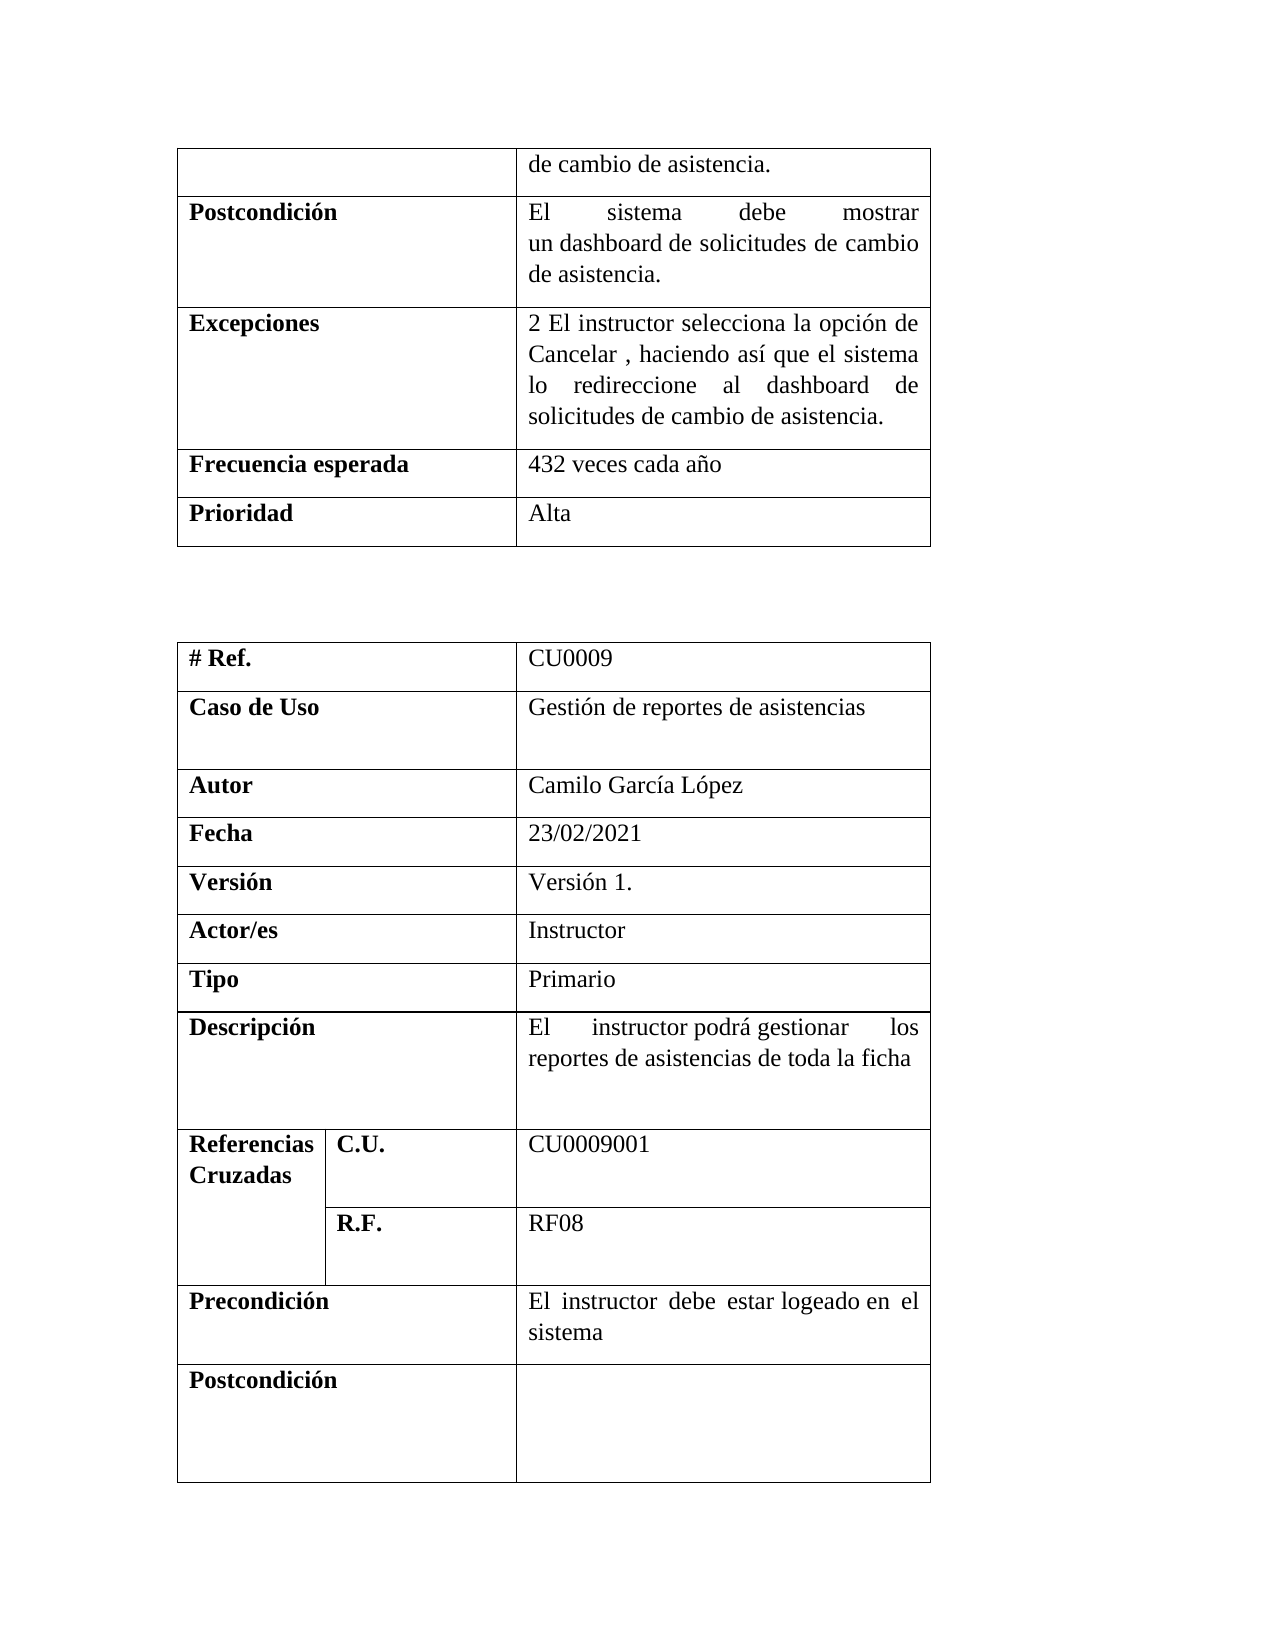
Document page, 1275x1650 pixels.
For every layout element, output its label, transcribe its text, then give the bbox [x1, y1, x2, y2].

table_cell Postcondición [178, 197, 516, 307]
table_header # Ref. [178, 643, 516, 691]
table_cell Precondición [178, 1286, 516, 1364]
table_cell Tipo [178, 964, 516, 1011]
table_cell CU0009001 [517, 1130, 930, 1207]
table_cell Versión 1. [517, 867, 930, 914]
table_header CU0009 [517, 643, 930, 691]
table_cell Camilo García López [517, 770, 930, 817]
table_cell Versión [178, 867, 516, 914]
table_cell Gestión de reportes de asistencias [517, 692, 930, 769]
table_cell Frecuencia esperada [178, 450, 516, 497]
table_cell Postcondición [178, 1365, 516, 1482]
table_cell El instructor debe estar logeado en el sistema [517, 1286, 930, 1364]
table_cell El sistema debe mostrar un dashboard de solicitudes de cambio de asistencia. [517, 197, 930, 307]
table_cell 23/02/2021 [517, 818, 930, 866]
table_cell 432 veces cada año [517, 450, 930, 497]
table_cell Primario [517, 964, 930, 1011]
table_cell Referencias Cruzadas [178, 1130, 325, 1285]
table_cell [517, 1365, 930, 1482]
table_cell RF08 [517, 1208, 930, 1285]
table_cell Prioridad [178, 498, 516, 546]
table_cell Autor [178, 770, 516, 817]
table_cell R.F. [326, 1208, 516, 1285]
table_cell 2 El instructor selecciona la opción de Cancelar , haciendo así que el sistema lo redireccione al dashboard de solicitudes de cambio de asistencia. [517, 308, 930, 448]
table_cell Alta [517, 498, 930, 546]
table_cell El instructor podrá gestionar los reportes de asistencias de toda la ficha [517, 1013, 930, 1128]
table_cell Excepciones [178, 308, 516, 448]
table_cell C.U. [326, 1130, 516, 1207]
table_cell Caso de Uso [178, 692, 516, 769]
table_cell Fecha [178, 818, 516, 866]
table_cell Descripción [178, 1013, 516, 1128]
table_cell Instructor [517, 915, 930, 963]
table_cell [517, 149, 930, 196]
table_cell Actor/es [178, 915, 516, 963]
